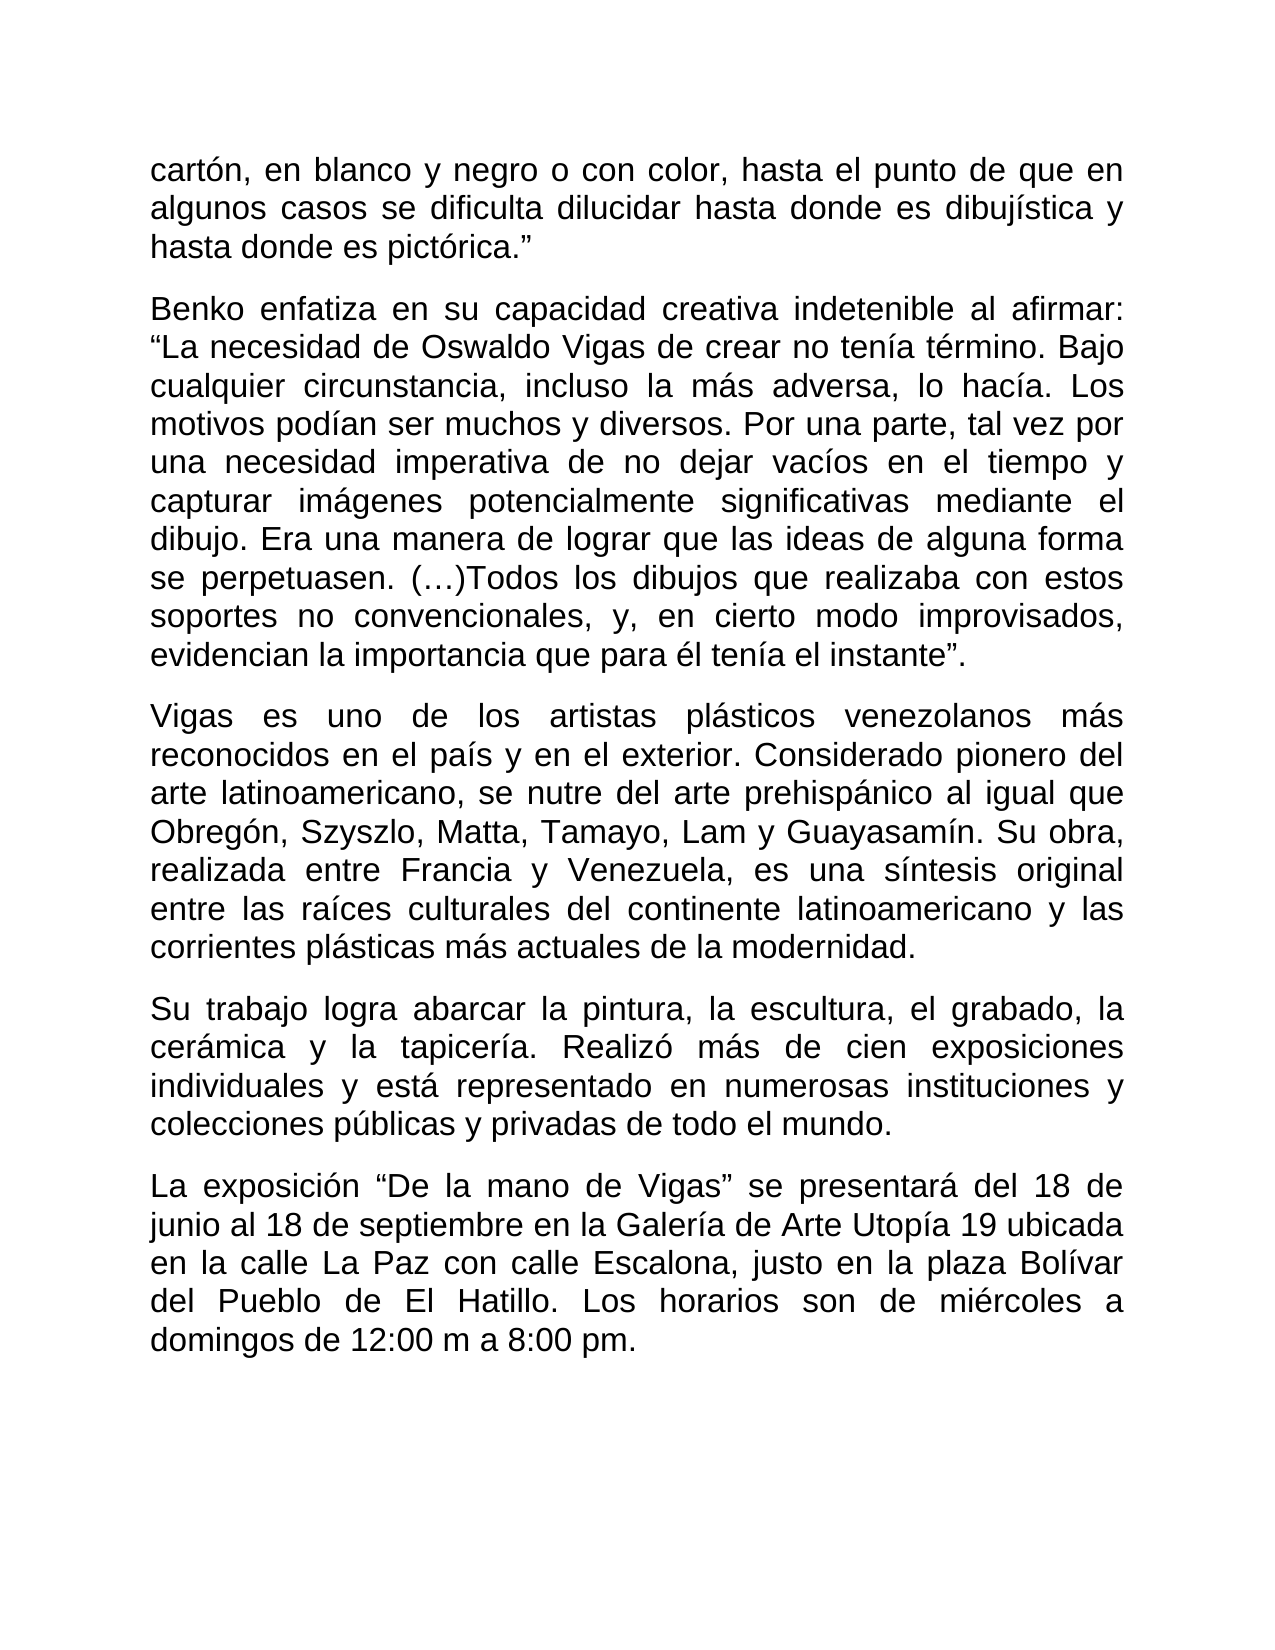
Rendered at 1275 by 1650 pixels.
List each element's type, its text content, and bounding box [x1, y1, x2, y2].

text Vigas es uno de los artistas plásticos venezolanos más reconocidos en el país y en el exterior. Considerado pionero del arte latinoamericano, se nutre del arte prehispánico al igual que Obregón, Szyszlo, Matta, Tamayo, Lam y Guayasamín. Su obra, realizada entre Francia y Venezuela, es una síntesis original entre las raíces culturales del continente latinoamericano y las corrientes plásticas más actuales de la modernidad. [150, 697, 1125, 966]
text La exposición “De la mano de Vigas” se presentará del 18 de junio al 18 de septiembre en la Galería de Arte Utopía 19 ubicada en la calle La Paz con calle Escalona, justo en la plaza Bolívar del Pueblo de El Hatillo. Los horarios son de miércoles a domingos de 12:00 m a 8:00 pm. [150, 1166, 1125, 1358]
text Benko enfatiza en su capacidad creativa indetenible al afirmar: “La necesidad de Oswaldo Vigas de crear no tenía término. Bajo cualquier circunstancia, incluso la más adversa, lo hacía. Los motivos podían ser muchos y diversos. Por una parte, tal vez por una necesidad imperativa de no dejar vacíos en el tiempo y capturar imágenes potencialmente significativas mediante el dibujo. Era una manera de lograr que las ideas de alguna forma se perpetuasen. (…)Todos los dibujos que realizaba con estos soportes no convencionales, y, en cierto modo improvisados, evidencian la importancia que para él tenía el instante”. [150, 289, 1125, 673]
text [150, 150, 1125, 265]
text Su trabajo logra abarcar la pintura, la escultura, el grabado, la cerámica y la tapicería. Realizó más de cien exposiciones individuales y está representado en numerosas instituciones y colecciones públicas y privadas de todo el mundo. [150, 989, 1125, 1143]
